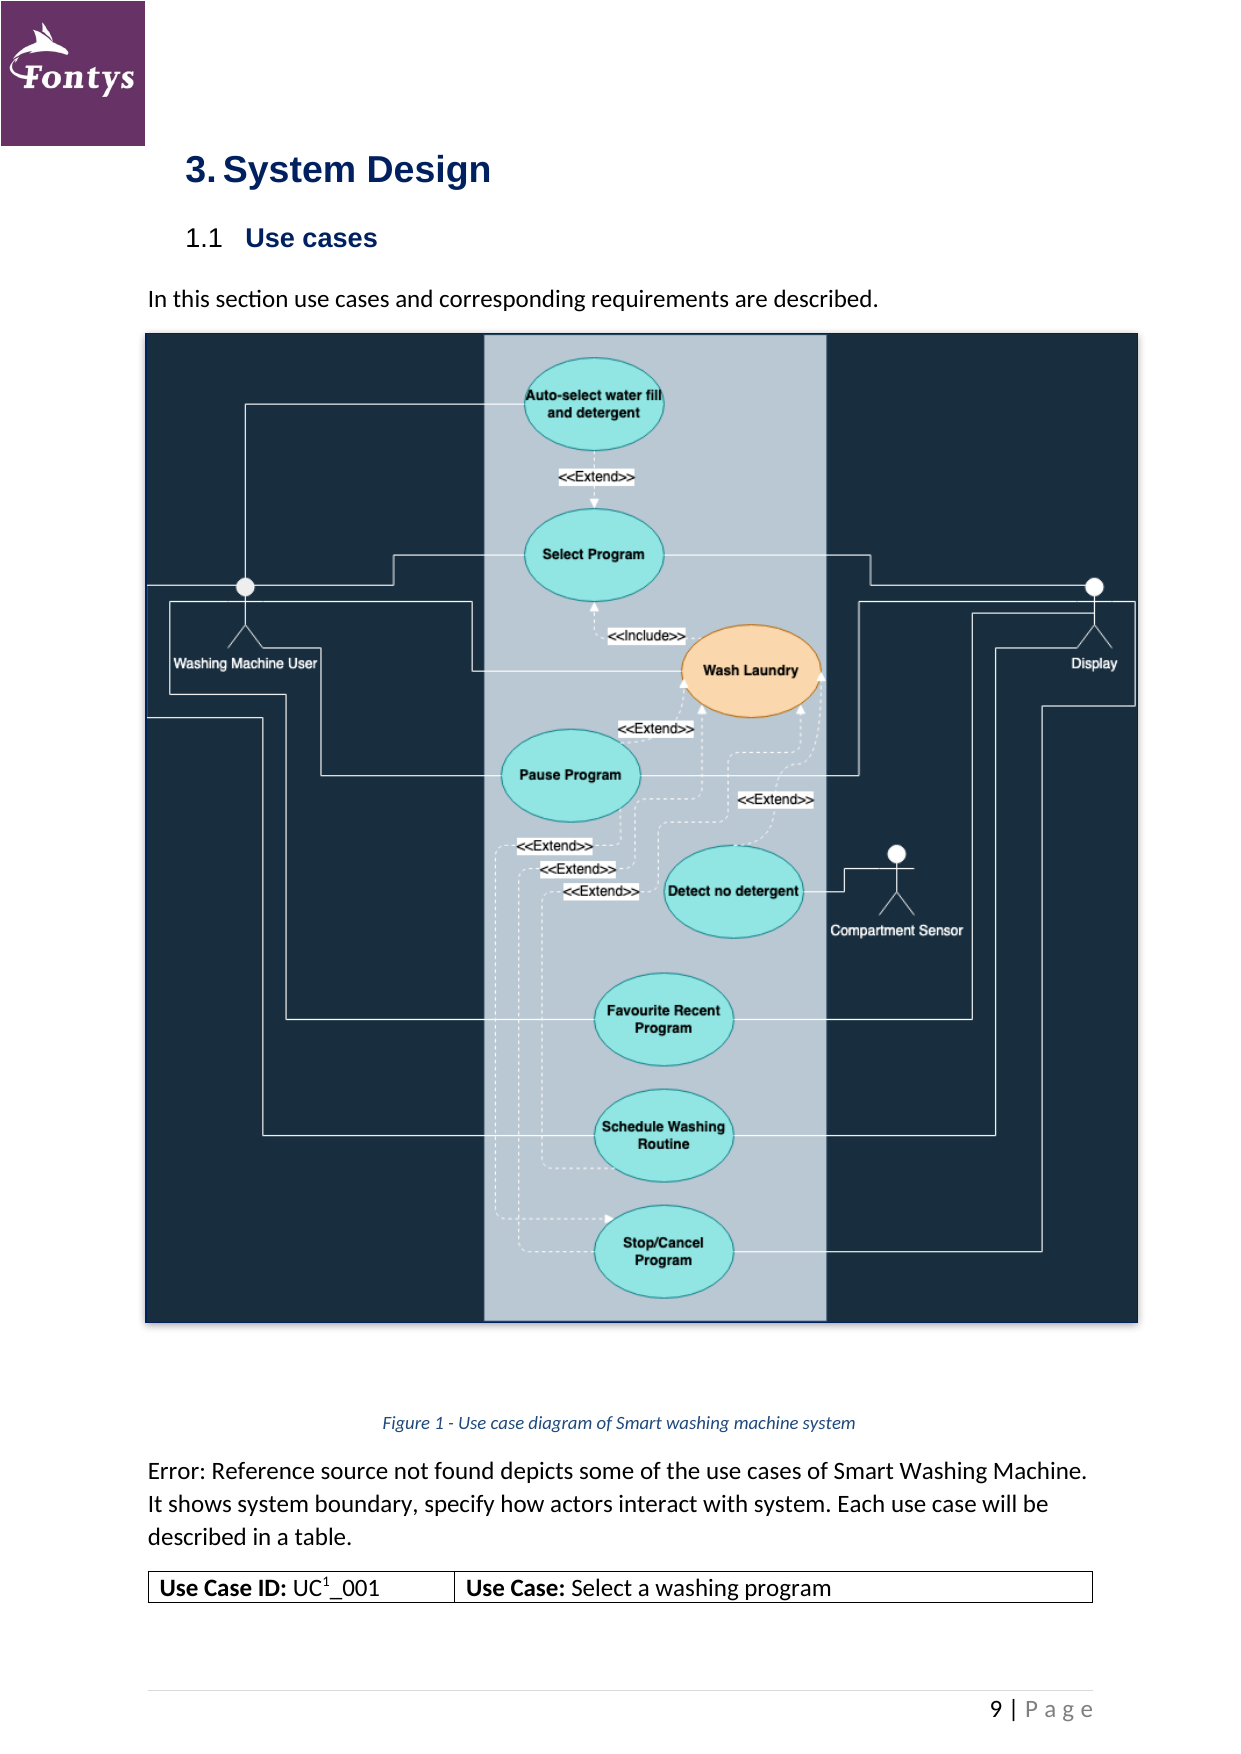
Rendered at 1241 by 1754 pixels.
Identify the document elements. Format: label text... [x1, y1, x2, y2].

table_header Use Case: Select a washing program [455, 1572, 1092, 1602]
subtitle Use cases [185, 222, 1093, 253]
picture [1, 1, 145, 146]
table_header Use Case ID: UC_001 [149, 1572, 454, 1602]
subtitle System Design [185, 148, 1093, 191]
text Figure 1 - Use case diagram of Smart washing machine system [148, 1412, 1093, 1434]
text In this section use cases and corresponding requirements are described. [148, 283, 1093, 314]
picture [147, 334, 1137, 1322]
